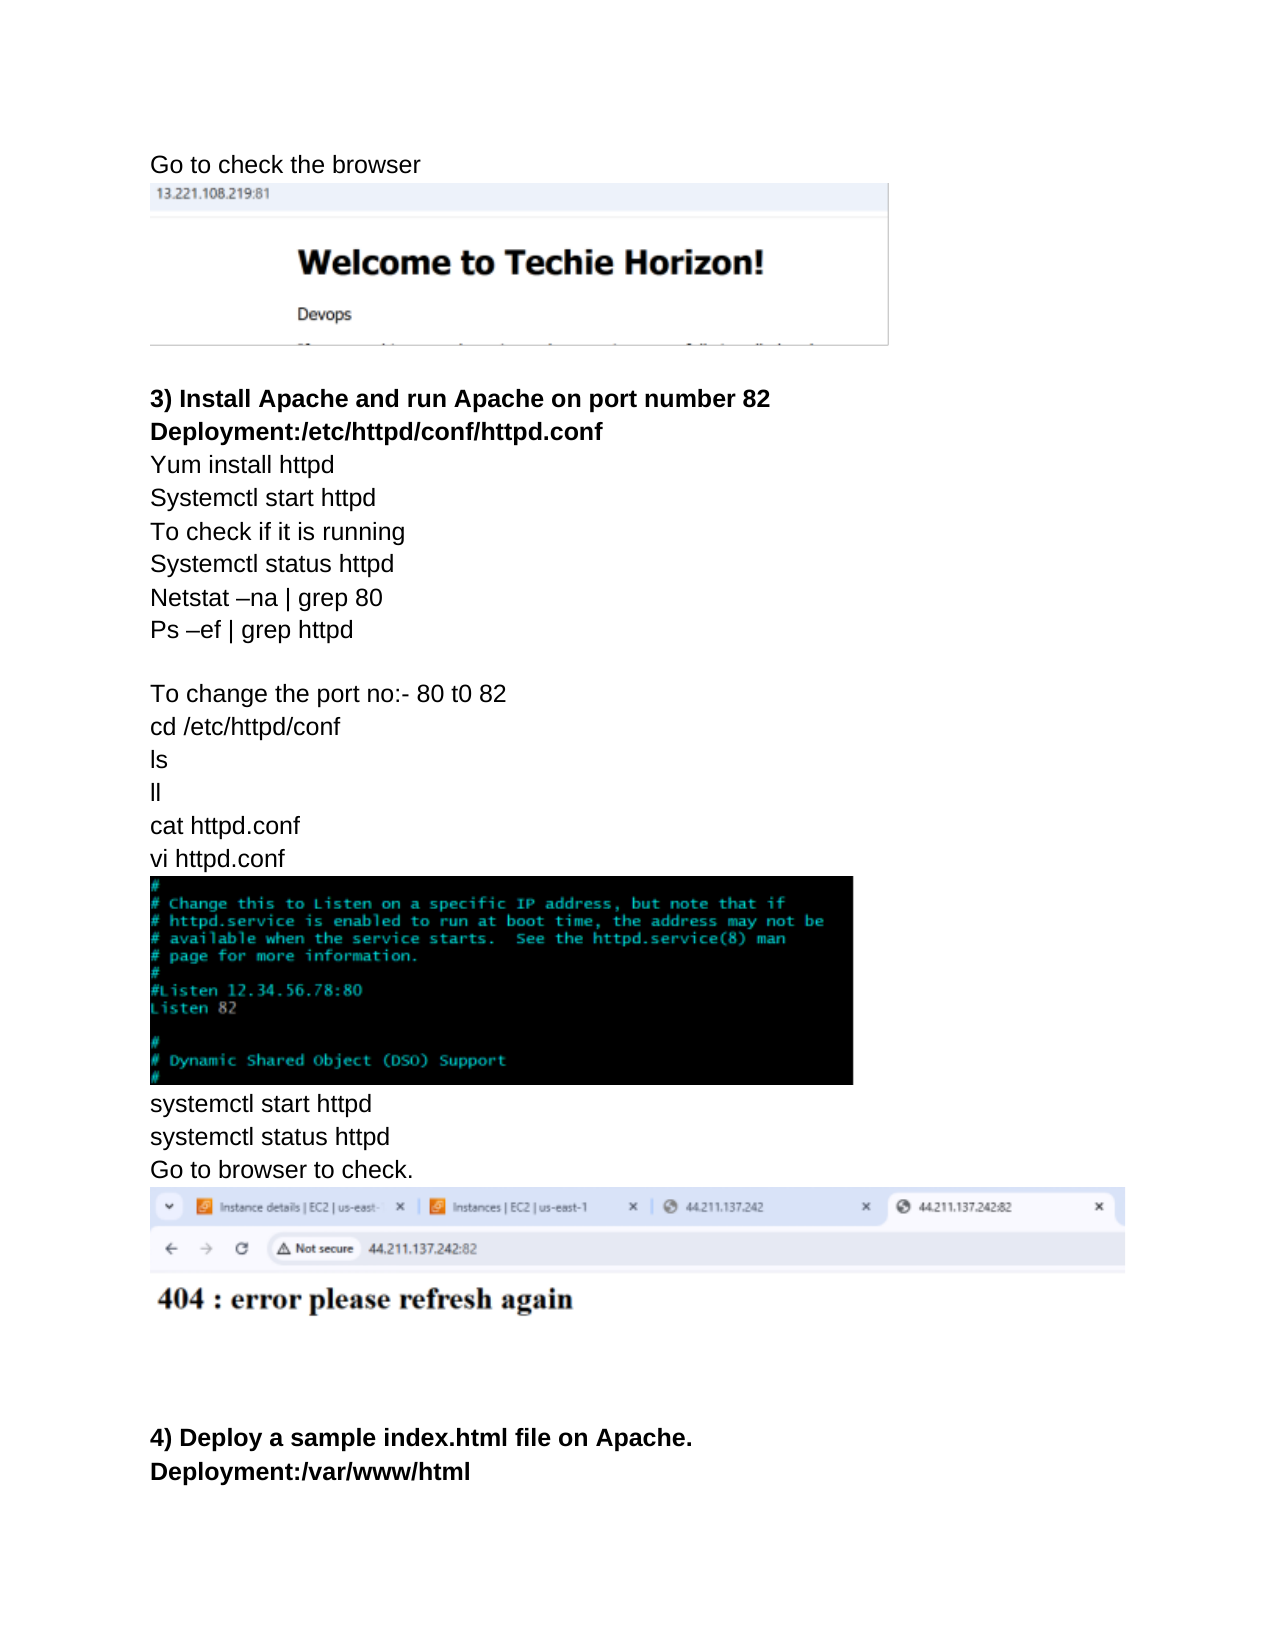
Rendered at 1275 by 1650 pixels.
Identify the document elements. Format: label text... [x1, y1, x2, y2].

text systemctl status httpd [150, 1122, 1125, 1150]
text 3) Install Apache and run Apache on port number 82 [150, 384, 1125, 413]
text systemctl start httpd [150, 1088, 1125, 1117]
text Systemctl start httpd [150, 483, 1125, 512]
text Yum install httpd [150, 450, 1125, 479]
text Deployment:/etc/httpd/conf/httpd.conf [150, 417, 1125, 446]
text Deployment:/var/www/html [150, 1456, 1125, 1485]
text To change the port no:- 80 t0 82 [150, 679, 1125, 707]
text To check if it is running [150, 516, 1125, 545]
text Netstat –na | grep 80 [150, 582, 1125, 611]
picture [150, 1187, 1125, 1357]
text Ps –ef | grep httpd [150, 616, 1125, 644]
text 4) Deploy a sample index.html file on Apache. [150, 1423, 1125, 1452]
text Go to check the browser [150, 150, 1125, 179]
text Go to browser to check. [150, 1154, 1125, 1183]
text vi httpd.conf [150, 844, 1125, 873]
text cd /etc/httpd/conf [150, 712, 1125, 741]
picture [150, 876, 855, 1085]
text ls [150, 745, 1125, 773]
text ll [150, 778, 1125, 807]
text cat httpd.conf [150, 811, 1125, 839]
text Systemctl status httpd [150, 549, 1125, 578]
picture [150, 183, 889, 347]
